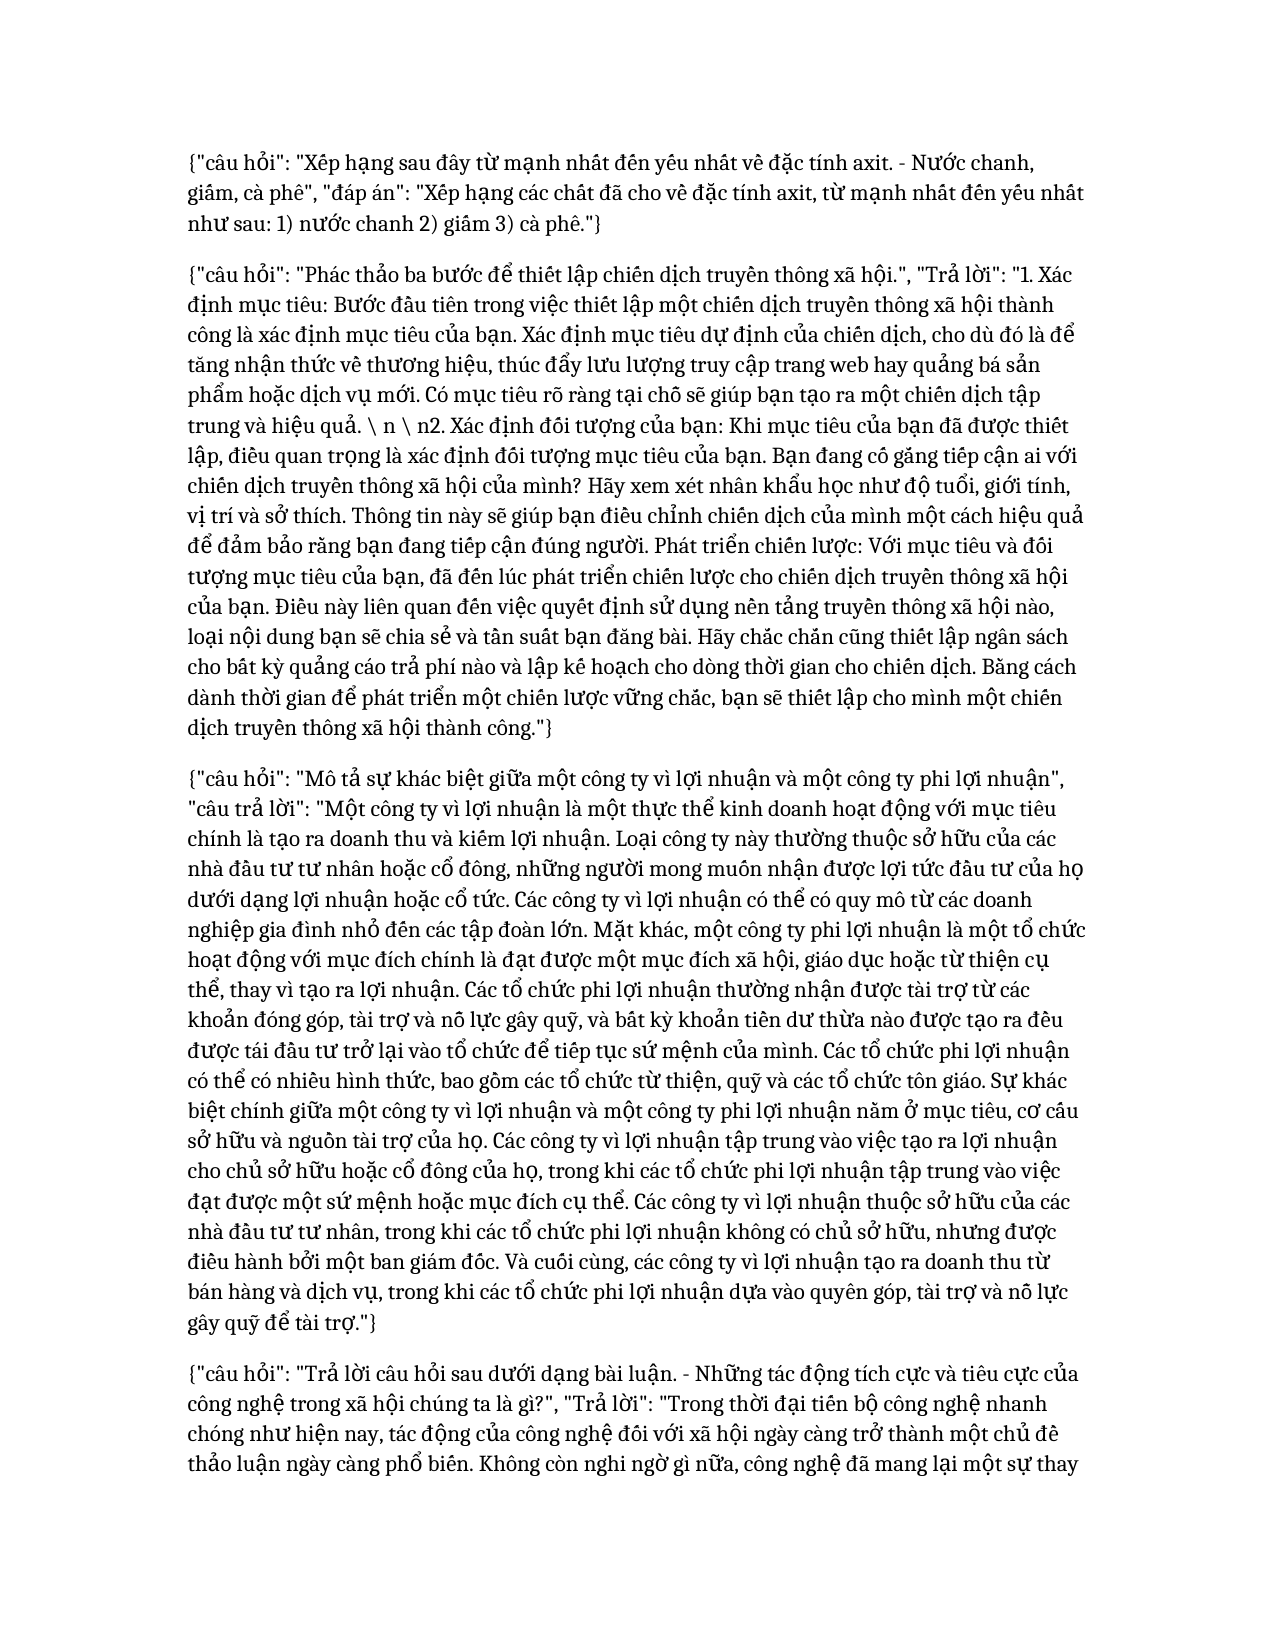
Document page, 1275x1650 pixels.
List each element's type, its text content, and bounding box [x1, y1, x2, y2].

text {"câu hỏi": "Xếp hạng sau đây từ mạnh nhất đến yếu nhất về đặc tính axit. - Nước chanh, giấm, cà phê", "đáp án": "Xếp hạng các chất đã cho về đặc tính axit, từ mạnh nhất đến yếu nhất như sau: 1) nước chanh 2) giấm 3) cà phê."} [187, 150, 1087, 237]
text {"câu hỏi": "Mô tả sự khác biệt giữa một công ty vì lợi nhuận và một công ty phi lợi nhuận", "câu trả lời": "Một công ty vì lợi nhuận là một thực thể kinh doanh hoạt động với mục tiêu chính là tạo ra doanh thu và kiếm lợi nhuận. Loại công ty này thường thuộc sở hữu của các nhà đầu tư tư nhân hoặc cổ đông, những người mong muốn nhận được lợi tức đầu tư của họ dưới dạng lợi nhuận hoặc cổ tức. Các công ty vì lợi nhuận có thể có quy mô từ các doanh nghiệp gia đình nhỏ đến các tập đoàn lớn. Mặt khác, một công ty phi lợi nhuận là một tổ chức hoạt động với mục đích chính là đạt được một mục đích xã hội, giáo dục hoặc từ thiện cụ thể, thay vì tạo ra lợi nhuận. Các tổ chức phi lợi nhuận thường nhận được tài trợ từ các khoản đóng góp, tài trợ và nỗ lực gây quỹ, và bất kỳ khoản tiền dư thừa nào được tạo ra đều được tái đầu tư trở lại vào tổ chức để tiếp tục sứ mệnh của mình. Các tổ chức phi lợi nhuận có thể có nhiều hình thức, bao gồm các tổ chức từ thiện, quỹ và các tổ chức tôn giáo. Sự khác biệt chính giữa một công ty vì lợi nhuận và một công ty phi lợi nhuận nằm ở mục tiêu, cơ cấu sở hữu và nguồn tài trợ của họ. Các công ty vì lợi nhuận tập trung vào việc tạo ra lợi nhuận cho chủ sở hữu hoặc cổ đông của họ, trong khi các tổ chức phi lợi nhuận tập trung vào việc đạt được một sứ mệnh hoặc mục đích cụ thể. Các công ty vì lợi nhuận thuộc sở hữu của các nhà đầu tư tư nhân, trong khi các tổ chức phi lợi nhuận không có chủ sở hữu, nhưng được điều hành bởi một ban giám đốc. Và cuối cùng, các công ty vì lợi nhuận tạo ra doanh thu từ bán hàng và dịch vụ, trong khi các tổ chức phi lợi nhuận dựa vào quyên góp, tài trợ và nỗ lực gây quỹ để tài trợ."} [187, 766, 1087, 1336]
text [187, 1360, 1087, 1477]
text {"câu hỏi": "Phác thảo ba bước để thiết lập chiến dịch truyền thông xã hội.", "Trả lời": "1. Xác định mục tiêu: Bước đầu tiên trong việc thiết lập một chiến dịch truyền thông xã hội thành công là xác định mục tiêu của bạn. Xác định mục tiêu dự định của chiến dịch, cho dù đó là để tăng nhận thức về thương hiệu, thúc đẩy lưu lượng truy cập trang web hay quảng bá sản phẩm hoặc dịch vụ mới. Có mục tiêu rõ ràng tại chỗ sẽ giúp bạn tạo ra một chiến dịch tập trung và hiệu quả. \ n \ n2. Xác định đối tượng của bạn: Khi mục tiêu của bạn đã được thiết lập, điều quan trọng là xác định đối tượng mục tiêu của bạn. Bạn đang cố gắng tiếp cận ai với chiến dịch truyền thông xã hội của mình? Hãy xem xét nhân khẩu học như độ tuổi, giới tính, vị trí và sở thích. Thông tin này sẽ giúp bạn điều chỉnh chiến dịch của mình một cách hiệu quả để đảm bảo rằng bạn đang tiếp cận đúng người. Phát triển chiến lược: Với mục tiêu và đối tượng mục tiêu của bạn, đã đến lúc phát triển chiến lược cho chiến dịch truyền thông xã hội của bạn. Điều này liên quan đến việc quyết định sử dụng nền tảng truyền thông xã hội nào, loại nội dung bạn sẽ chia sẻ và tần suất bạn đăng bài. Hãy chắc chắn cũng thiết lập ngân sách cho bất kỳ quảng cáo trả phí nào và lập kế hoạch cho dòng thời gian cho chiến dịch. Bằng cách dành thời gian để phát triển một chiến lược vững chắc, bạn sẽ thiết lập cho mình một chiến dịch truyền thông xã hội thành công."} [187, 261, 1087, 741]
